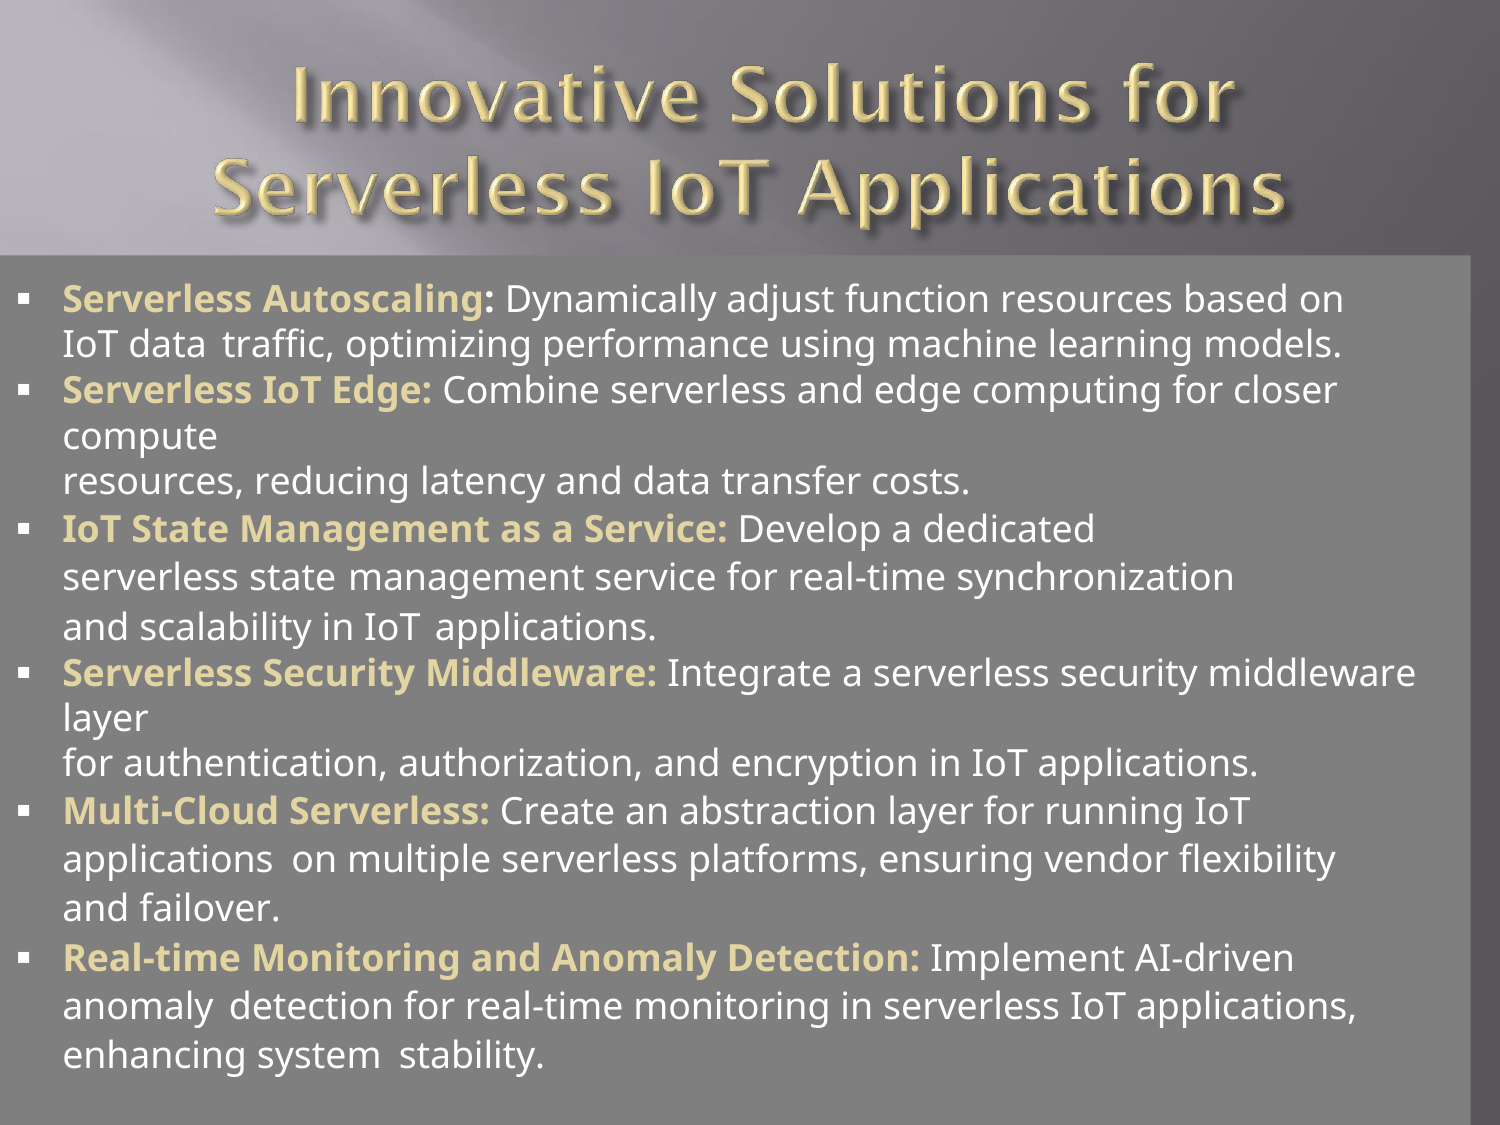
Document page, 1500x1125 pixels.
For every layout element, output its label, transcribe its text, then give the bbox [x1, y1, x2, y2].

list Serverless Security Middleware: Integrate a serverless security middleware layer [15, 651, 1450, 740]
list Real-time Monitoring and Anomaly Detection: Implement AI-driven anomaly detection for real-time monitoring in serverless IoT applications, enhancing system stability. [15, 932, 1438, 1079]
picture [0, 0, 1500, 1125]
list Serverless Autoscaling: Dynamically adjust function resources based on IoT data traffic, optimizing performance using machine learning models. [15, 277, 1405, 367]
text for authentication, authorization, and encryption in IoT applications. [62, 740, 1450, 785]
list Serverless IoT Edge: Combine serverless and edge computing for closer compute [15, 367, 1450, 458]
list Multi-Cloud Serverless: Create an abstraction layer for running IoT applications on multiple serverless platforms, ensuring vendor flexibility and failover. [15, 785, 1405, 932]
text resources, reducing latency and data transfer costs. [62, 458, 1450, 503]
list IoT State Management as a Service: Develop a dedicated serverless state management service for real-time synchronization and scalability in IoT applications. [15, 504, 1278, 651]
